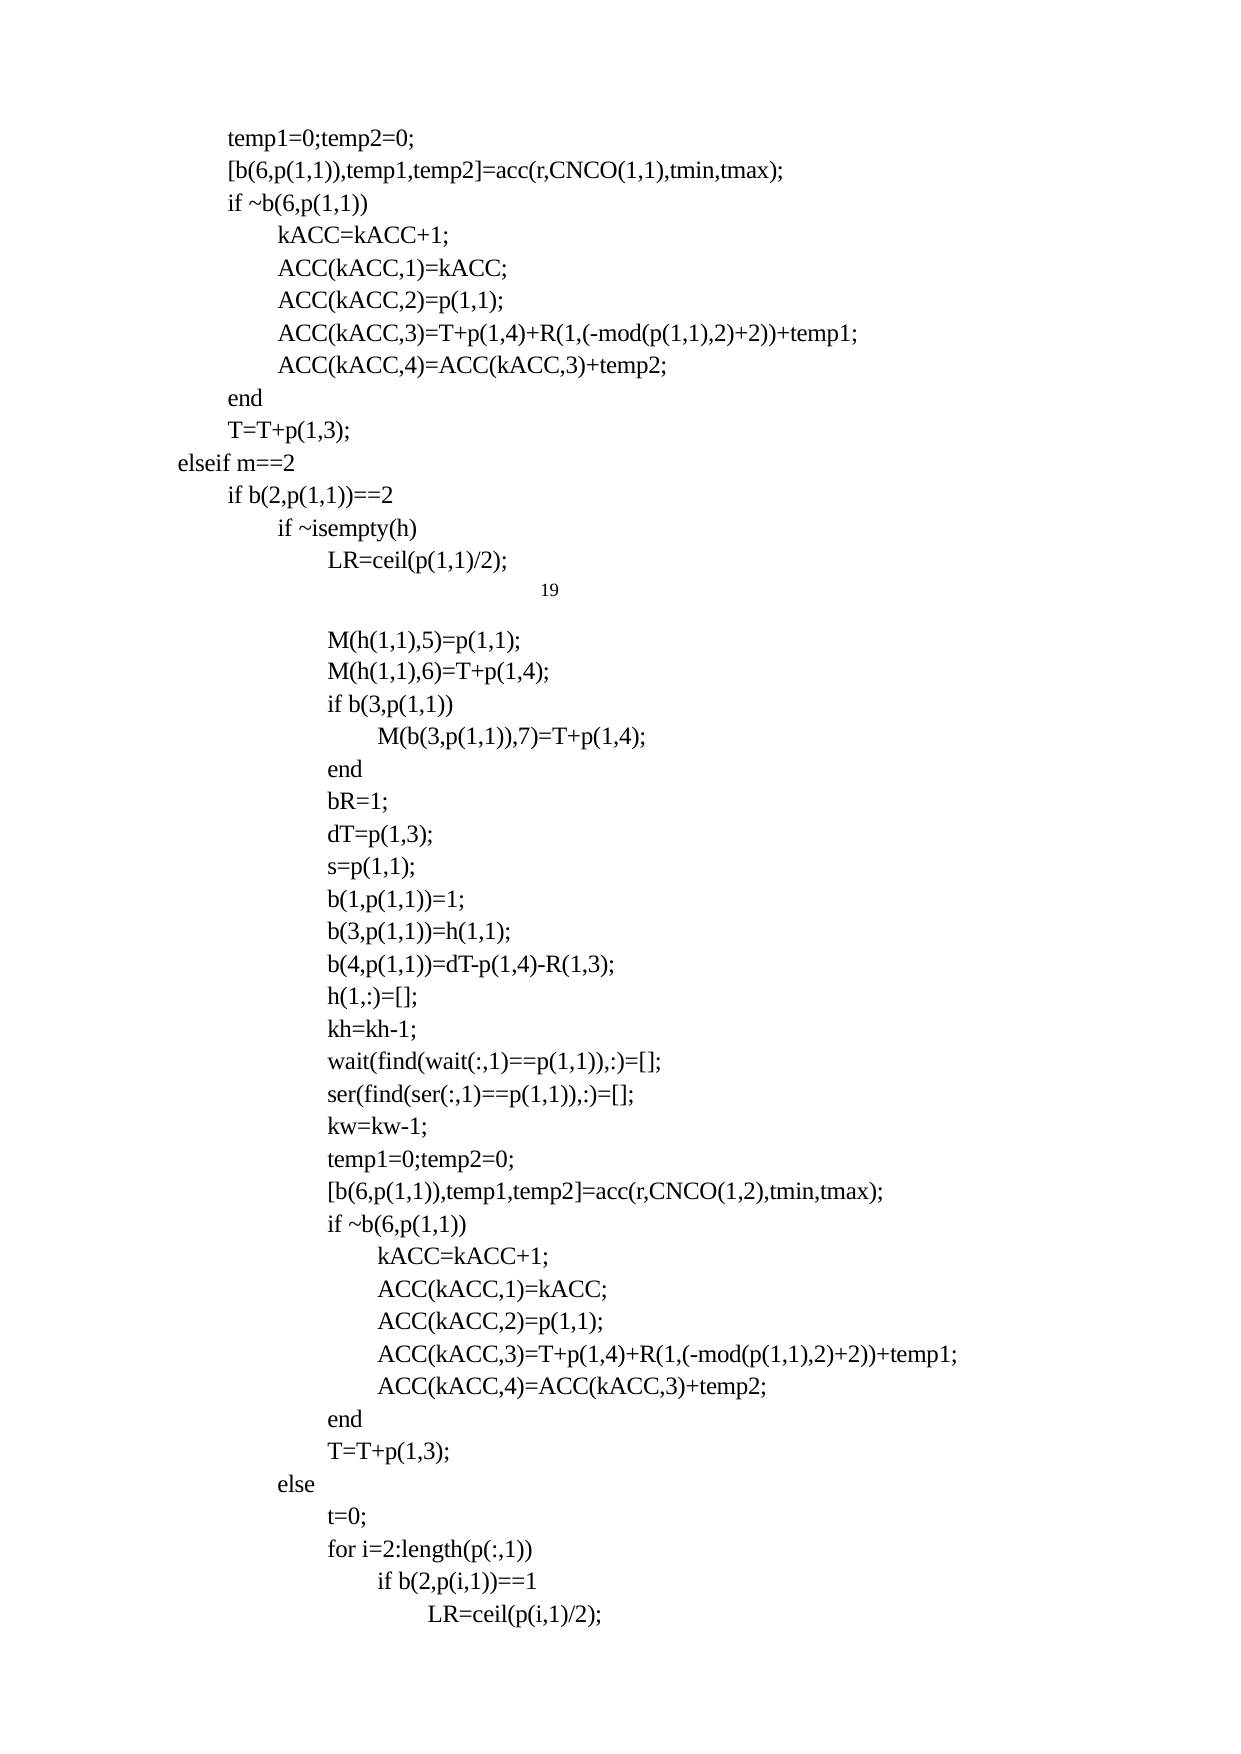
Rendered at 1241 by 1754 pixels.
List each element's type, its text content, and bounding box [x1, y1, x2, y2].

text T=T+p(1,3); [327, 1434, 1161, 1466]
text ACC(kACC,3)=T+p(1,4)+R(1,(-mod(p(1,1),2)+2))+temp1; [0, 315, 1161, 348]
text end [327, 1401, 1161, 1434]
text if ~b(6,p(1,1)) [0, 185, 1161, 218]
text h(1,:)=[]; [327, 979, 1161, 1011]
text kh=kh-1; [327, 1011, 1161, 1044]
text end [327, 751, 1161, 784]
text 19 [0, 575, 1161, 602]
text ACC(kACC,2)=p(1,1); [327, 1304, 1161, 1336]
text kACC=kACC+1; [0, 218, 1161, 250]
text for i=2:length(p(:,1)) [327, 1531, 1161, 1564]
text [b(6,p(1,1)),temp1,temp2]=acc(r,CNCO(1,1),tmin,tmax); [0, 153, 1161, 185]
text LR=ceil(p(i,1)/2); [327, 1596, 1161, 1629]
text end [0, 380, 1161, 413]
text M(b(3,p(1,1)),7)=T+p(1,4); [327, 719, 1161, 751]
text if b(2,p(1,1))==2 [0, 478, 1161, 510]
text M(h(1,1),6)=T+p(1,4); [327, 654, 1161, 686]
text temp1=0;temp2=0; [327, 1141, 1161, 1174]
text ACC(kACC,4)=ACC(kACC,3)+temp2; [0, 348, 1161, 380]
text b(4,p(1,1))=dT-p(1,4)-R(1,3); [327, 946, 1161, 979]
text b(3,p(1,1))=h(1,1); [327, 914, 1161, 946]
text ACC(kACC,1)=kACC; [0, 250, 1161, 283]
text wait(find(wait(:,1)==p(1,1)),:)=[]; [327, 1044, 1161, 1076]
text ACC(kACC,3)=T+p(1,4)+R(1,(-mod(p(1,1),2)+2))+temp1; [327, 1336, 1161, 1369]
text s=p(1,1); [327, 849, 1161, 881]
text temp1=0;temp2=0; [0, 120, 1161, 153]
text if b(3,p(1,1)) [327, 686, 1161, 719]
text b(1,p(1,1))=1; [327, 881, 1161, 914]
text kw=kw-1; [327, 1109, 1161, 1141]
text elseif m==2 [0, 445, 1161, 478]
text ACC(kACC,4)=ACC(kACC,3)+temp2; [327, 1369, 1161, 1401]
text LR=ceil(p(1,1)/2); [0, 543, 1161, 575]
text T=T+p(1,3); [0, 413, 1161, 445]
text if ~b(6,p(1,1)) [327, 1206, 1161, 1239]
text ACC(kACC,2)=p(1,1); [0, 283, 1161, 315]
text M(h(1,1),5)=p(1,1); [327, 626, 1161, 654]
text dT=p(1,3); [327, 816, 1161, 849]
text kACC=kACC+1; [327, 1239, 1161, 1271]
text if ~isempty(h) [0, 510, 1161, 543]
text t=0; [327, 1499, 1161, 1531]
text ACC(kACC,1)=kACC; [327, 1271, 1161, 1304]
text [b(6,p(1,1)),temp1,temp2]=acc(r,CNCO(1,2),tmin,tmax); [327, 1174, 1161, 1206]
text if b(2,p(i,1))==1 [327, 1564, 1161, 1596]
text bR=1; [327, 784, 1161, 816]
text ser(find(ser(:,1)==p(1,1)),:)=[]; [327, 1076, 1161, 1109]
text else [277, 1466, 1161, 1499]
